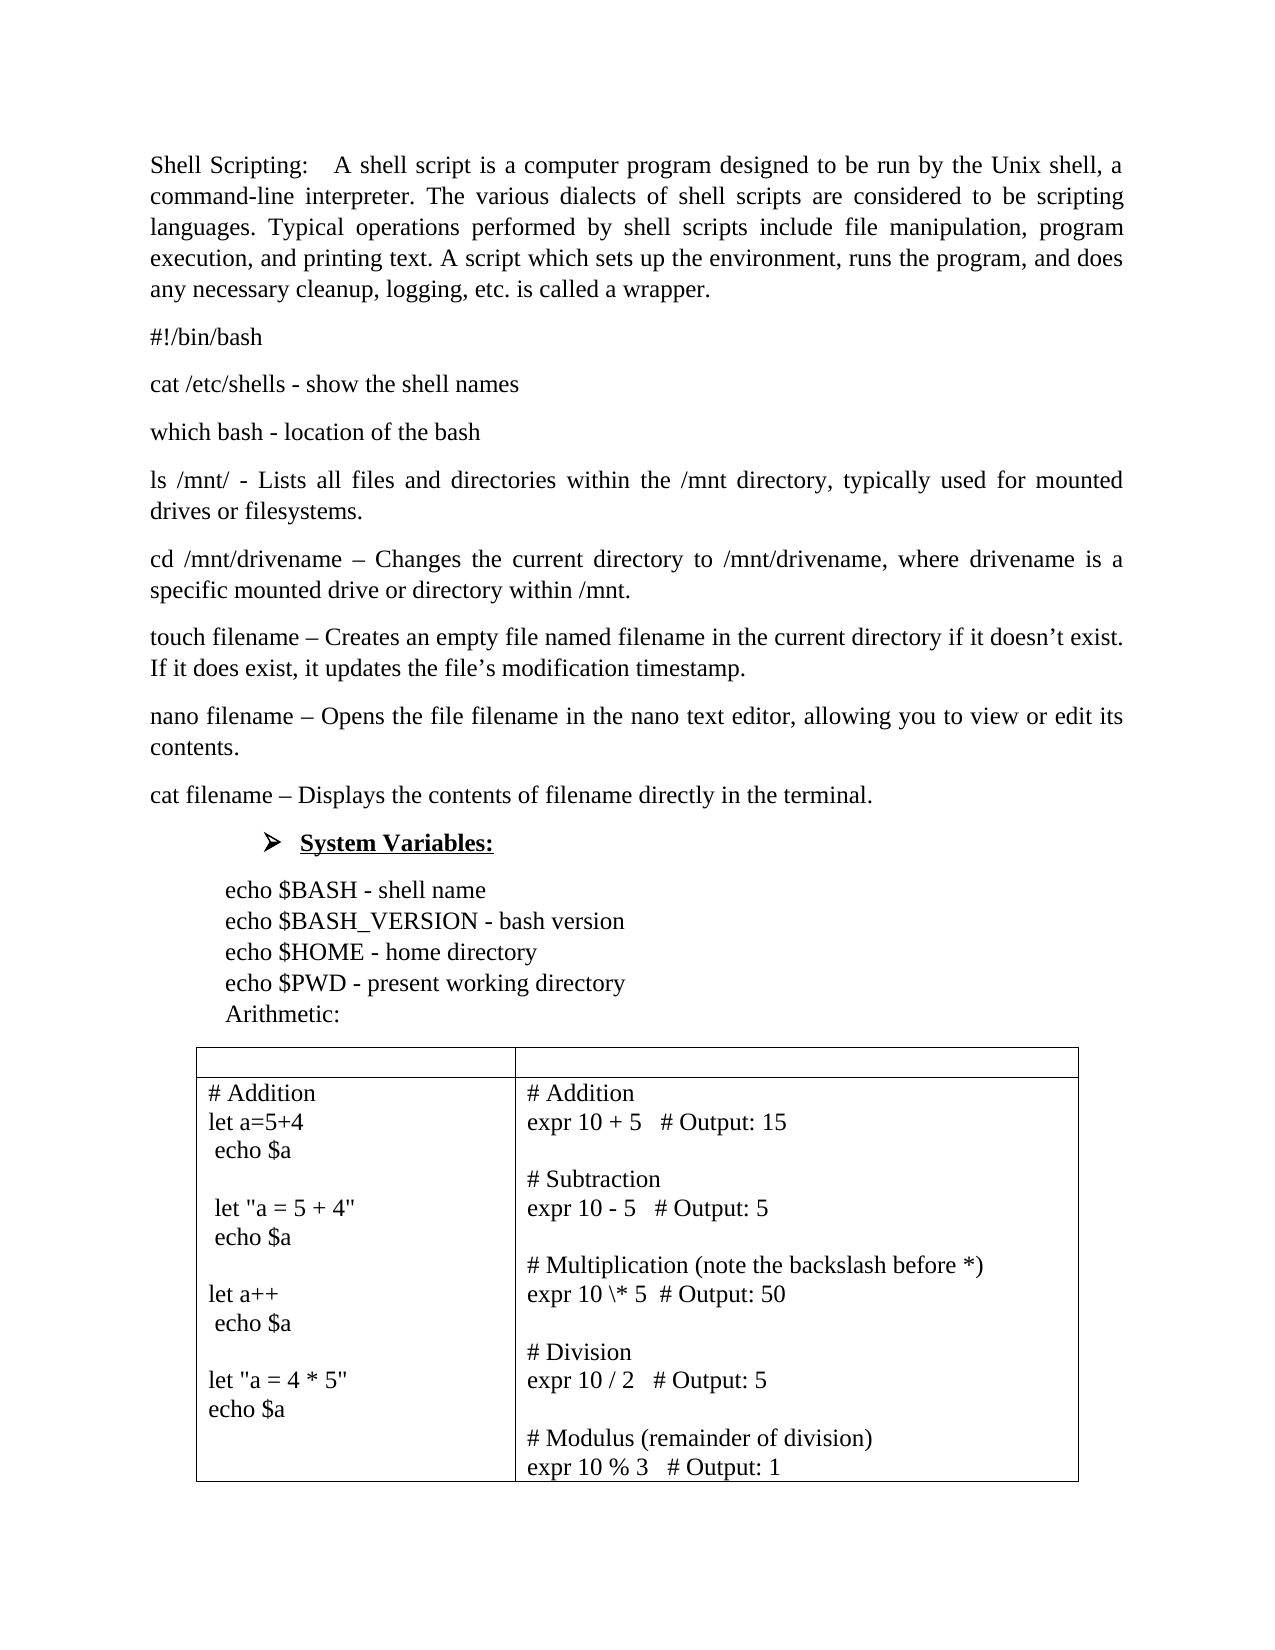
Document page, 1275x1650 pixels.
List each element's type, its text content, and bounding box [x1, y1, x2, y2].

text nano filename – Opens the file filename in the nano text editor, allowing you to view or edit its contents. [150, 701, 1125, 761]
text echo $HOME - home directory [225, 937, 1125, 966]
table_header [197, 1048, 515, 1077]
table_cell # Addition let a=5+4 echo $a let "a = 5 + 4" echo $a let a++ echo $a let "a = 4 * 5" echo $a [197, 1078, 515, 1481]
text which bash - location of the bash [150, 417, 1125, 446]
text touch filename – Creates an empty file named filename in the current directory if it doesn’t exist. If it does exist, it updates the file’s modification timestamp. [150, 622, 1125, 682]
text Shell Scripting: A shell script is a computer program designed to be run by the Unix shell, a command-line interpreter. The various dialects of shell scripts are considered to be scripting languages. Typical operations performed by shell scripts include file manipulation, program execution, and printing text. A script which sets up the environment, runs the program, and does any necessary cleanup, logging, etc. is called a wrapper. [150, 150, 1125, 303]
text ls /mnt/ - Lists all files and directories within the /mnt directory, typically used for mounted drives or filesystems. [150, 465, 1125, 525]
text cd /mnt/drivename – Changes the current directory to /mnt/drivename, where drivename is a specific mounted drive or directory within /mnt. [150, 544, 1125, 603]
text cat /etc/shells - show the shell names [150, 369, 1125, 398]
table_cell # Addition expr 10 + 5 # Output: 15 # Subtraction expr 10 - 5 # Output: 5 # Multiplication (note the backslash before *) expr 10 \* 5 # Output: 50 # Division expr 10 / 2 # Output: 5 # Modulus (remainder of division) expr 10 % 3 # Output: 1 [516, 1078, 1078, 1481]
table_header [516, 1048, 1078, 1077]
text cat filename – Displays the contents of filename directly in the terminal. [150, 780, 1125, 809]
text Arithmetic: [225, 999, 1125, 1028]
text echo $PWD - present working directory [225, 968, 1125, 997]
text #!/bin/bash [150, 322, 1125, 351]
list System Variables: [262, 828, 1125, 856]
text echo $BASH - shell name [225, 875, 1125, 904]
text echo $BASH_VERSION - bash version [225, 906, 1125, 935]
